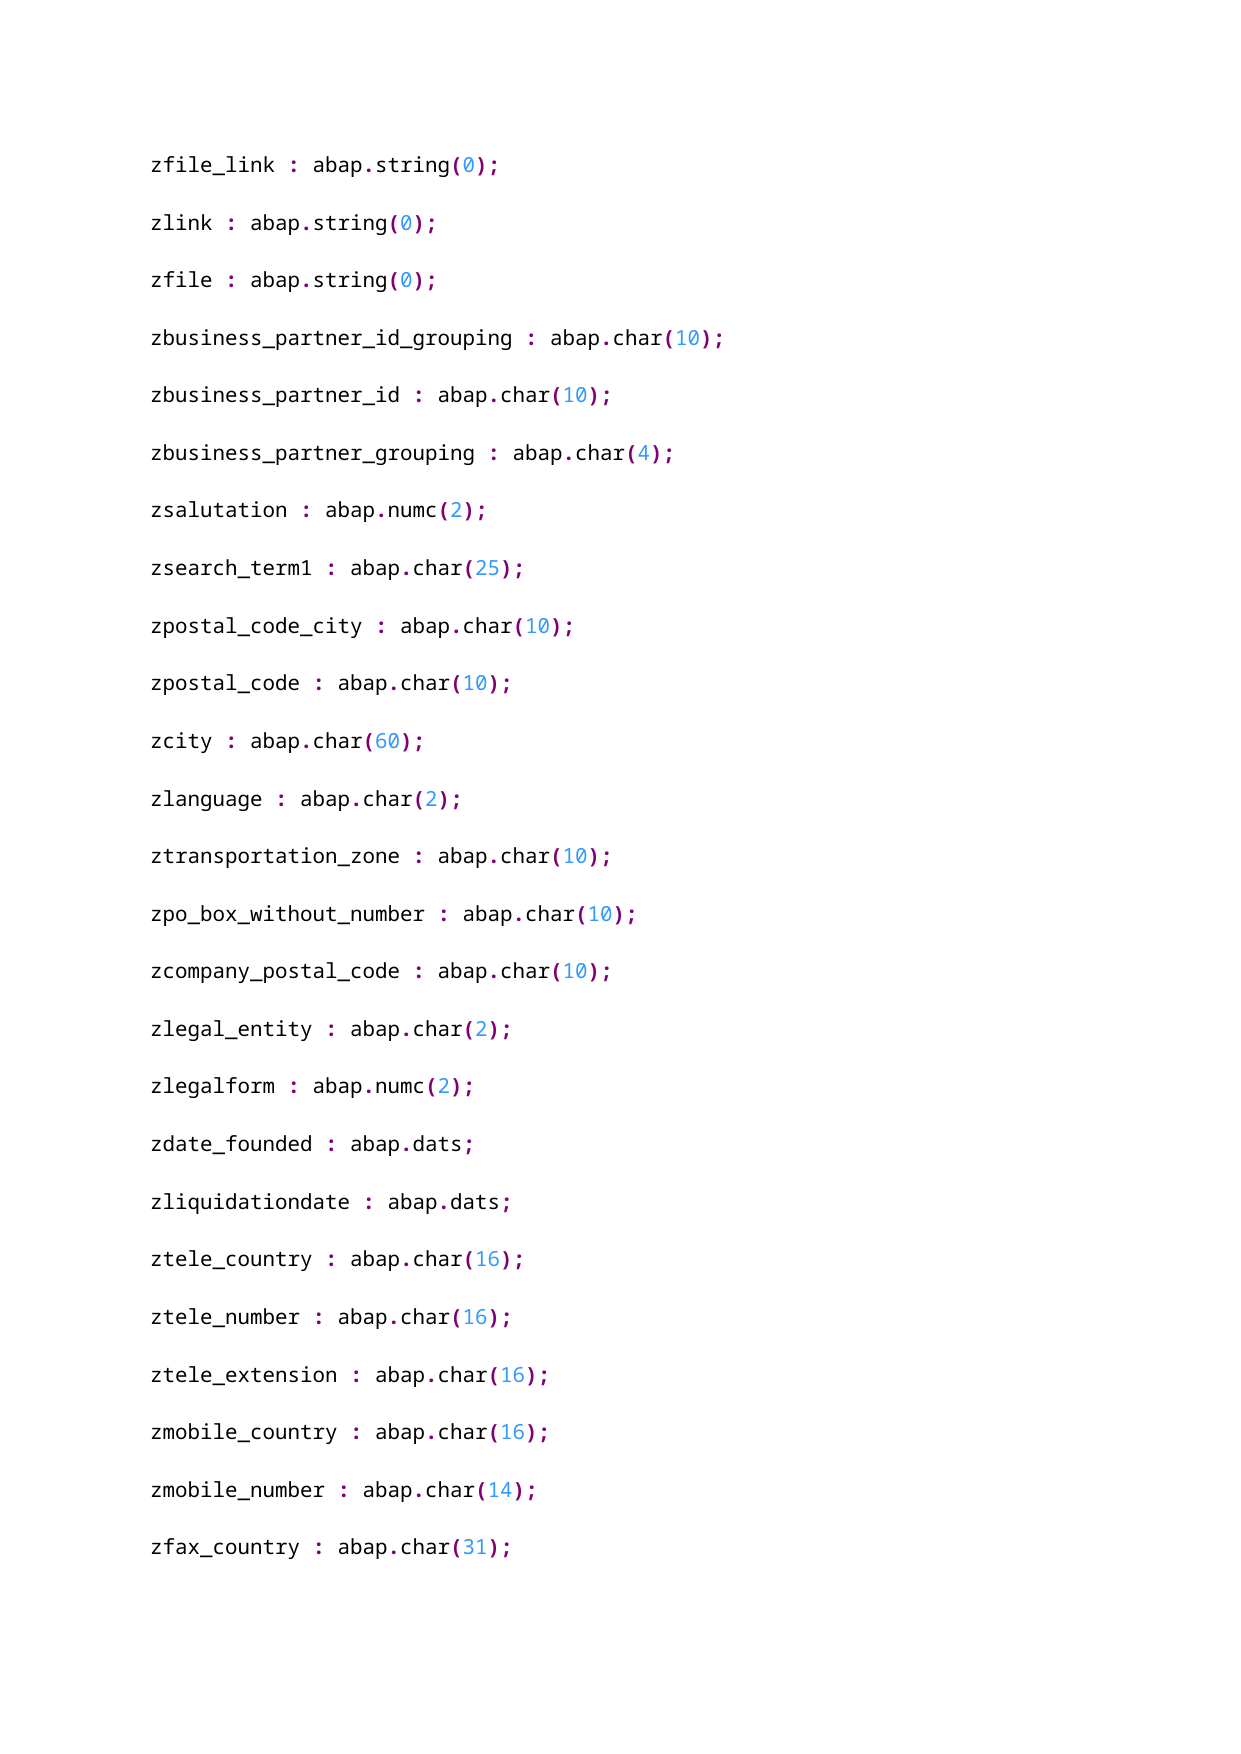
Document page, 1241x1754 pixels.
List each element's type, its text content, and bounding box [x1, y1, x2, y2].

text ztele_extension : abap.char(16); [150, 1360, 1090, 1388]
text zpostal_code : abap.char(10); [150, 668, 1090, 697]
text zmobile_number : abap.char(14); [150, 1475, 1090, 1503]
text ztransportation_zone : abap.char(10); [150, 841, 1090, 870]
text ztele_number : abap.char(16); [150, 1302, 1090, 1331]
text zmobile_country : abap.char(16); [150, 1417, 1090, 1446]
text zfile_link : abap.string(0); [150, 150, 1090, 178]
text zbusiness_partner_grouping : abap.char(4); [150, 438, 1090, 466]
text zpostal_code_city : abap.char(10); [150, 611, 1090, 639]
text zdate_founded : abap.dats; [150, 1129, 1090, 1158]
text zliquidationdate : abap.dats; [150, 1187, 1090, 1215]
text zlegal_entity : abap.char(2); [150, 1014, 1090, 1042]
text zlanguage : abap.char(2); [150, 784, 1090, 812]
text zlegalform : abap.numc(2); [150, 1072, 1090, 1100]
text zpo_box_without_number : abap.char(10); [150, 899, 1090, 927]
text ztele_country : abap.char(16); [150, 1244, 1090, 1273]
text zbusiness_partner_id_grouping : abap.char(10); [150, 323, 1090, 351]
text zsearch_term1 : abap.char(25); [150, 553, 1090, 582]
text zcity : abap.char(60); [150, 726, 1090, 754]
text zfile : abap.string(0); [150, 265, 1090, 294]
text zcompany_postal_code : abap.char(10); [150, 956, 1090, 985]
text zsalutation : abap.numc(2); [150, 496, 1090, 524]
text zbusiness_partner_id : abap.char(10); [150, 380, 1090, 409]
text zlink : abap.string(0); [150, 208, 1090, 236]
text zfax_country : abap.char(31); [150, 1532, 1090, 1561]
